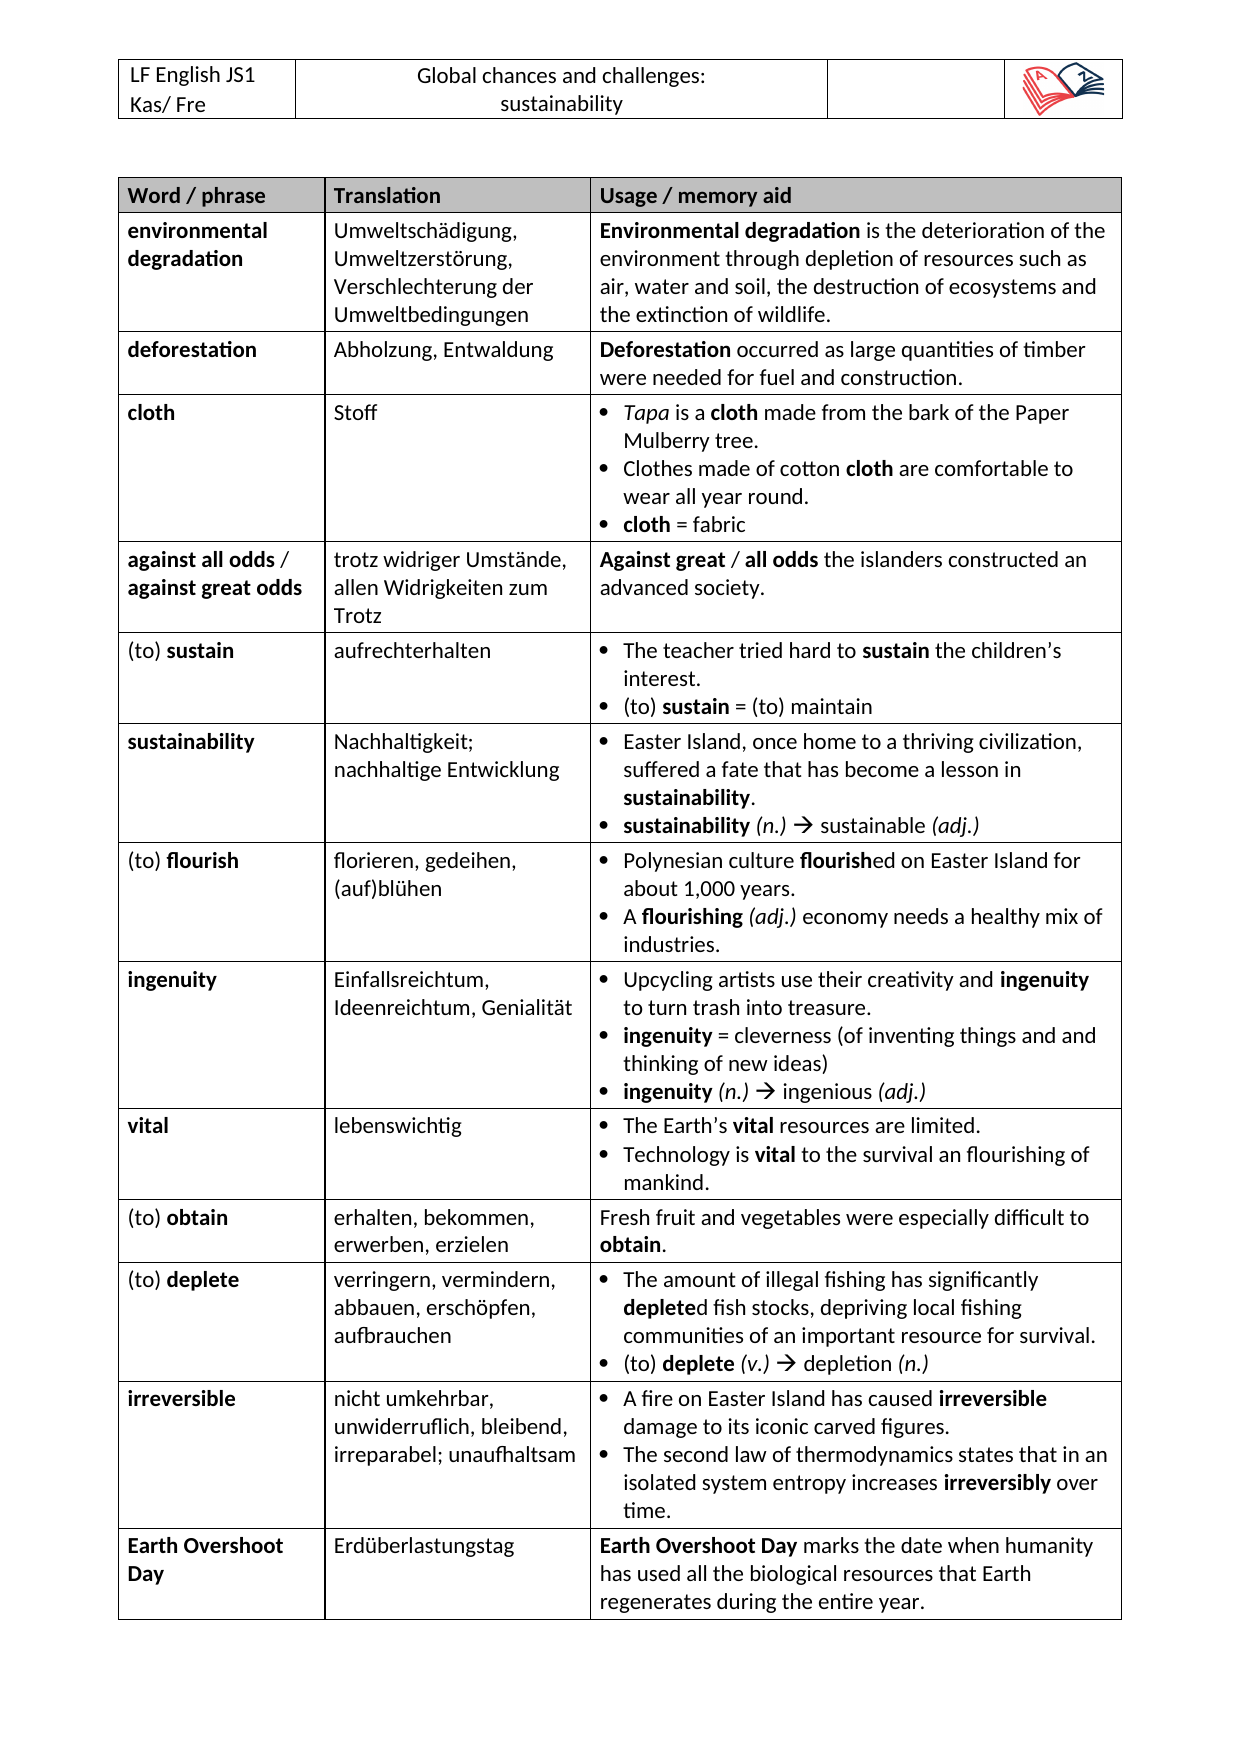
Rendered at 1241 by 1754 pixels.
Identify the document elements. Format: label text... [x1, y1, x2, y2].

table_cell Deforestation occurred as large quantities of timber were needed for fuel and construction. [591, 332, 1121, 394]
table_cell The teacher tried hard to sustain the children’s interest. (to) sustain = (to) maintain [591, 633, 1121, 723]
table_cell Nachhaltigkeit; nachhaltige Entwicklung [326, 724, 590, 842]
table_cell Environmental degradation is the deterioration of the environment through depletion of resources such as air, water and soil, the destruction of ecosystems and the extinction of wildlife. [591, 213, 1121, 331]
table_cell deforestation [119, 332, 324, 394]
table_cell (to) deplete [119, 1263, 324, 1381]
table_cell ingenuity [119, 962, 324, 1108]
table_cell trotz widriger Umstände, allen Widrigkeiten zum Trotz [326, 542, 590, 632]
table_cell Fresh fruit and vegetables were especially difficult to obtain. [591, 1200, 1121, 1262]
table_cell Easter Island, once home to a thriving civilization, suffered a fate that has become a lesson in sustainability. sustainability (n.) sustainable (adj.) [591, 724, 1121, 842]
table_cell A fire on Easter Island has caused irreversible damage to its iconic carved figures. The second law of thermodynamics states that in an isolated system entropy increases irreversibly over time. [591, 1382, 1121, 1527]
table_cell The Earth’s vital resources are limited. Technology is vital to the survival an flourishing of mankind. [591, 1109, 1121, 1199]
picture [1022, 62, 1105, 116]
table_cell Polynesian culture flourished on Easter Island for about 1,000 years. A flourishing (adj.) economy needs a healthy mix of industries. [591, 843, 1121, 961]
table_cell environmental degradation [119, 213, 324, 331]
table_cell nicht umkehrbar, unwiderruflich, bleibend, irreparabel; unaufhaltsam [326, 1382, 590, 1527]
table_cell The amount of illegal fishing has significantly depleted fish stocks, depriving local fishing communities of an important resource for survival. (to) deplete (v.) depletion (n.) [591, 1263, 1121, 1381]
table_cell against all odds / against great odds [119, 542, 324, 632]
table_cell florieren, gedeihen, (auf)blühen [326, 843, 590, 961]
table_cell Stoff [326, 395, 590, 541]
table_cell Umweltschädigung, Umweltzerstörung, Verschlechterung der Umweltbedingungen [326, 213, 590, 331]
table_cell aufrechterhalten [326, 633, 590, 723]
table_cell Tapa is a cloth made from the bark of the Paper Mulberry tree. Clothes made of cotton cloth are comfortable to wear all year round. cloth = fabric [591, 395, 1121, 541]
table_cell (to) obtain [119, 1200, 324, 1262]
table_cell Erdüberlastungstag [326, 1529, 590, 1618]
table_cell verringern, vermindern, abbauen, erschöpfen, aufbrauchen [326, 1263, 590, 1381]
table_cell irreversible [119, 1382, 324, 1527]
table_cell sustainability [119, 724, 324, 842]
table_cell Einfallsreichtum, Ideenreichtum, Genialität [326, 962, 590, 1108]
table_header Translation [326, 178, 590, 212]
table_cell Earth Overshoot Day [119, 1529, 324, 1618]
table_cell vital [119, 1109, 324, 1199]
table_header Word / phrase [119, 178, 324, 212]
table_cell cloth [119, 395, 324, 541]
table_cell (to) flourish [119, 843, 324, 961]
table_cell lebenswichtig [326, 1109, 590, 1199]
table_cell (to) sustain [119, 633, 324, 723]
table_cell Earth Overshoot Day marks the date when humanity has used all the biological resources that Earth regenerates during the entire year. [591, 1529, 1121, 1618]
table_cell Against great / all odds the islanders constructed an advanced society. [591, 542, 1121, 632]
table_cell erhalten, bekommen, erwerben, erzielen [326, 1200, 590, 1262]
table_header Usage / memory aid [591, 178, 1121, 212]
table_cell Upcycling artists use their creativity and ingenuity to turn trash into treasure. ingenuity = cleverness (of inventing things and and thinking of new ideas) ingenuity (n.) ingenious (adj.) [591, 962, 1121, 1108]
table_cell Abholzung, Entwaldung [326, 332, 590, 394]
